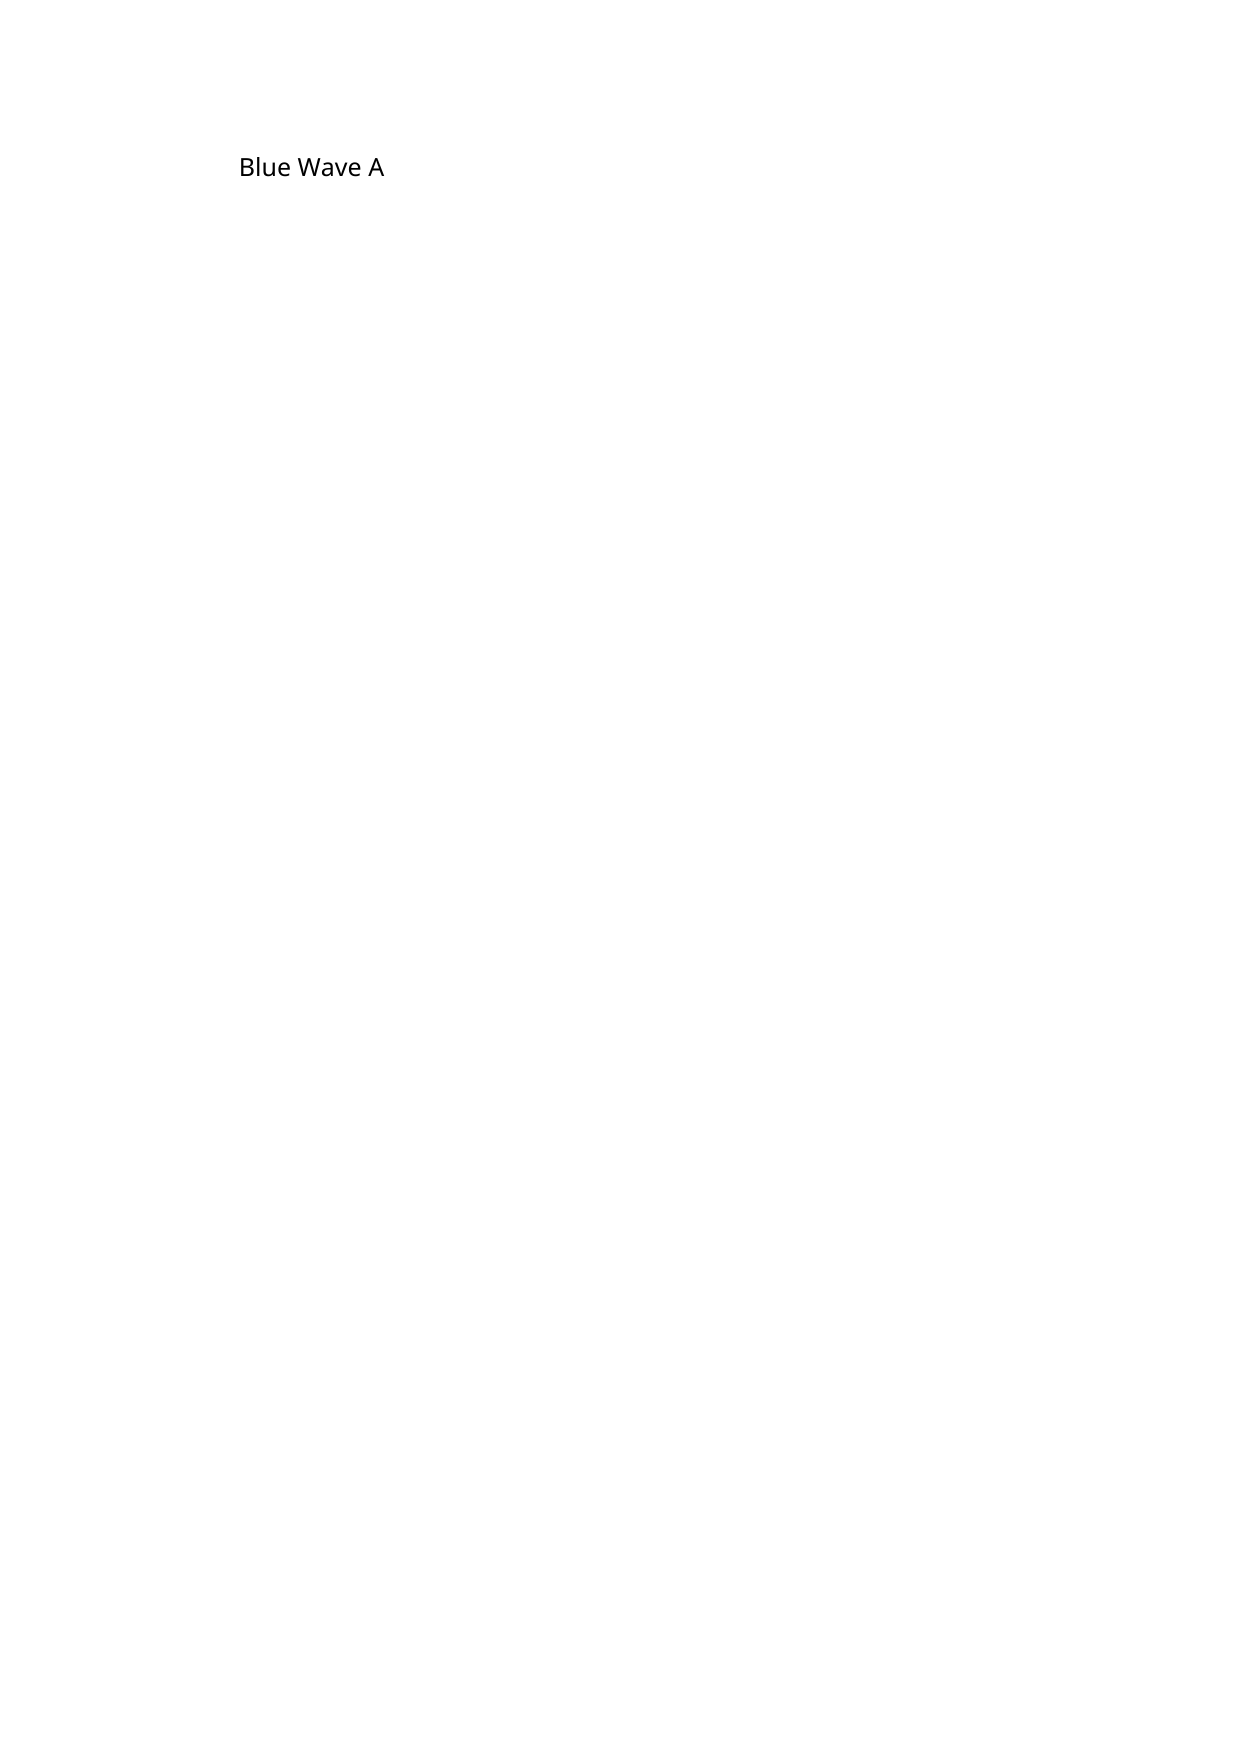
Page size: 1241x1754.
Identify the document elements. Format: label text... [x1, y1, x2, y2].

text Blue Wave A [225, 150, 1090, 184]
